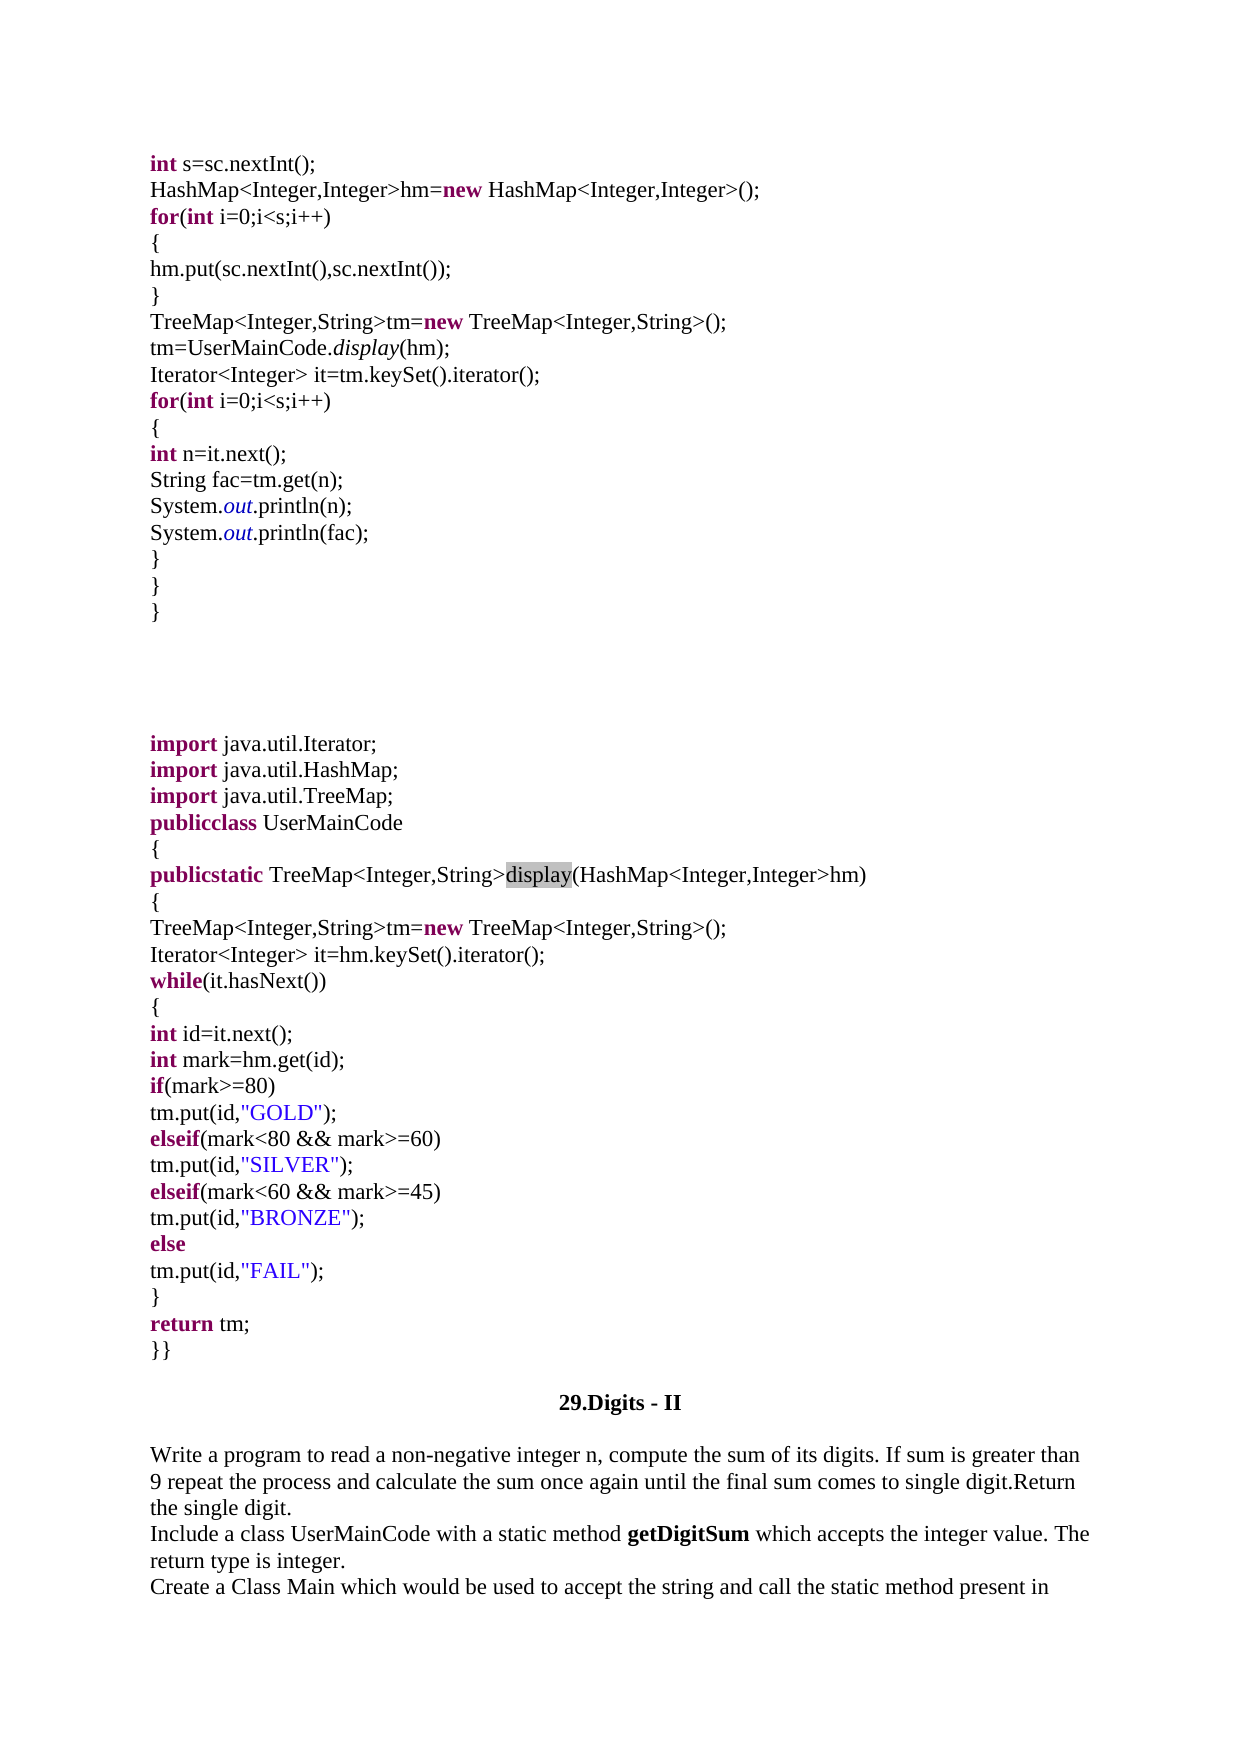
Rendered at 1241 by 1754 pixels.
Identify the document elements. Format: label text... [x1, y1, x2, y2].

text elseif(mark<60 && mark>=45) [150, 1178, 1090, 1204]
text { [150, 413, 1090, 440]
text 29.Digits - II [150, 1389, 1090, 1415]
text } [150, 545, 1090, 572]
text import java.util.HashMap; [150, 756, 1090, 782]
text tm.put(id,"BRONZE"); [150, 1204, 1090, 1231]
text } [150, 572, 1090, 598]
text Iterator<Integer> it=tm.keySet().iterator(); [150, 361, 1090, 387]
text TreeMap<Integer,String>tm=new TreeMap<Integer,String>(); [150, 914, 1090, 941]
text { [150, 888, 1090, 914]
text { [150, 229, 1090, 255]
text int id=it.next(); [150, 1020, 1090, 1046]
text while(it.hasNext()) [150, 967, 1090, 993]
text tm=UserMainCode.display(hm); [150, 334, 1090, 361]
text if(mark>=80) [150, 1072, 1090, 1099]
text import java.util.Iterator; [150, 730, 1090, 756]
text hm.put(sc.nextInt(),sc.nextInt()); [150, 255, 1090, 282]
text for(int i=0;i<s;i++) [150, 203, 1090, 229]
text String fac=tm.get(n); [150, 466, 1090, 493]
text { [150, 993, 1090, 1020]
text }} [150, 1336, 1090, 1362]
text System.out.println(fac); [150, 519, 1090, 545]
text TreeMap<Integer,String>tm=new TreeMap<Integer,String>(); [150, 308, 1090, 334]
text import java.util.TreeMap; [150, 782, 1090, 809]
text elseif(mark<80 && mark>=60) [150, 1125, 1090, 1151]
text publicclass UserMainCode [150, 809, 1090, 835]
text tm.put(id,"GOLD"); [150, 1099, 1090, 1125]
text } [150, 598, 1090, 624]
text } [150, 1283, 1090, 1309]
text { [150, 835, 1090, 862]
text int s=sc.nextInt(); [150, 150, 1090, 176]
text System.out.println(n); [150, 493, 1090, 519]
text } [150, 282, 1090, 308]
text return tm; [150, 1309, 1090, 1336]
text tm.put(id,"SILVER"); [150, 1151, 1090, 1178]
text publicstatic TreeMap<Integer,String>display(HashMap<Integer,Integer>hm) [150, 862, 506, 888]
text publicstatic TreeMap<Integer,String>display(HashMap<Integer,Integer>hm) [572, 862, 1090, 888]
text Iterator<Integer> it=hm.keySet().iterator(); [150, 941, 1090, 967]
text int mark=hm.get(id); [150, 1046, 1090, 1072]
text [150, 1415, 1090, 1599]
text int n=it.next(); [150, 440, 1090, 466]
text HashMap<Integer,Integer>hm=new HashMap<Integer,Integer>(); [150, 176, 1090, 203]
text else [150, 1231, 1090, 1257]
text tm.put(id,"FAIL"); [150, 1257, 1090, 1283]
text for(int i=0;i<s;i++) [150, 387, 1090, 413]
